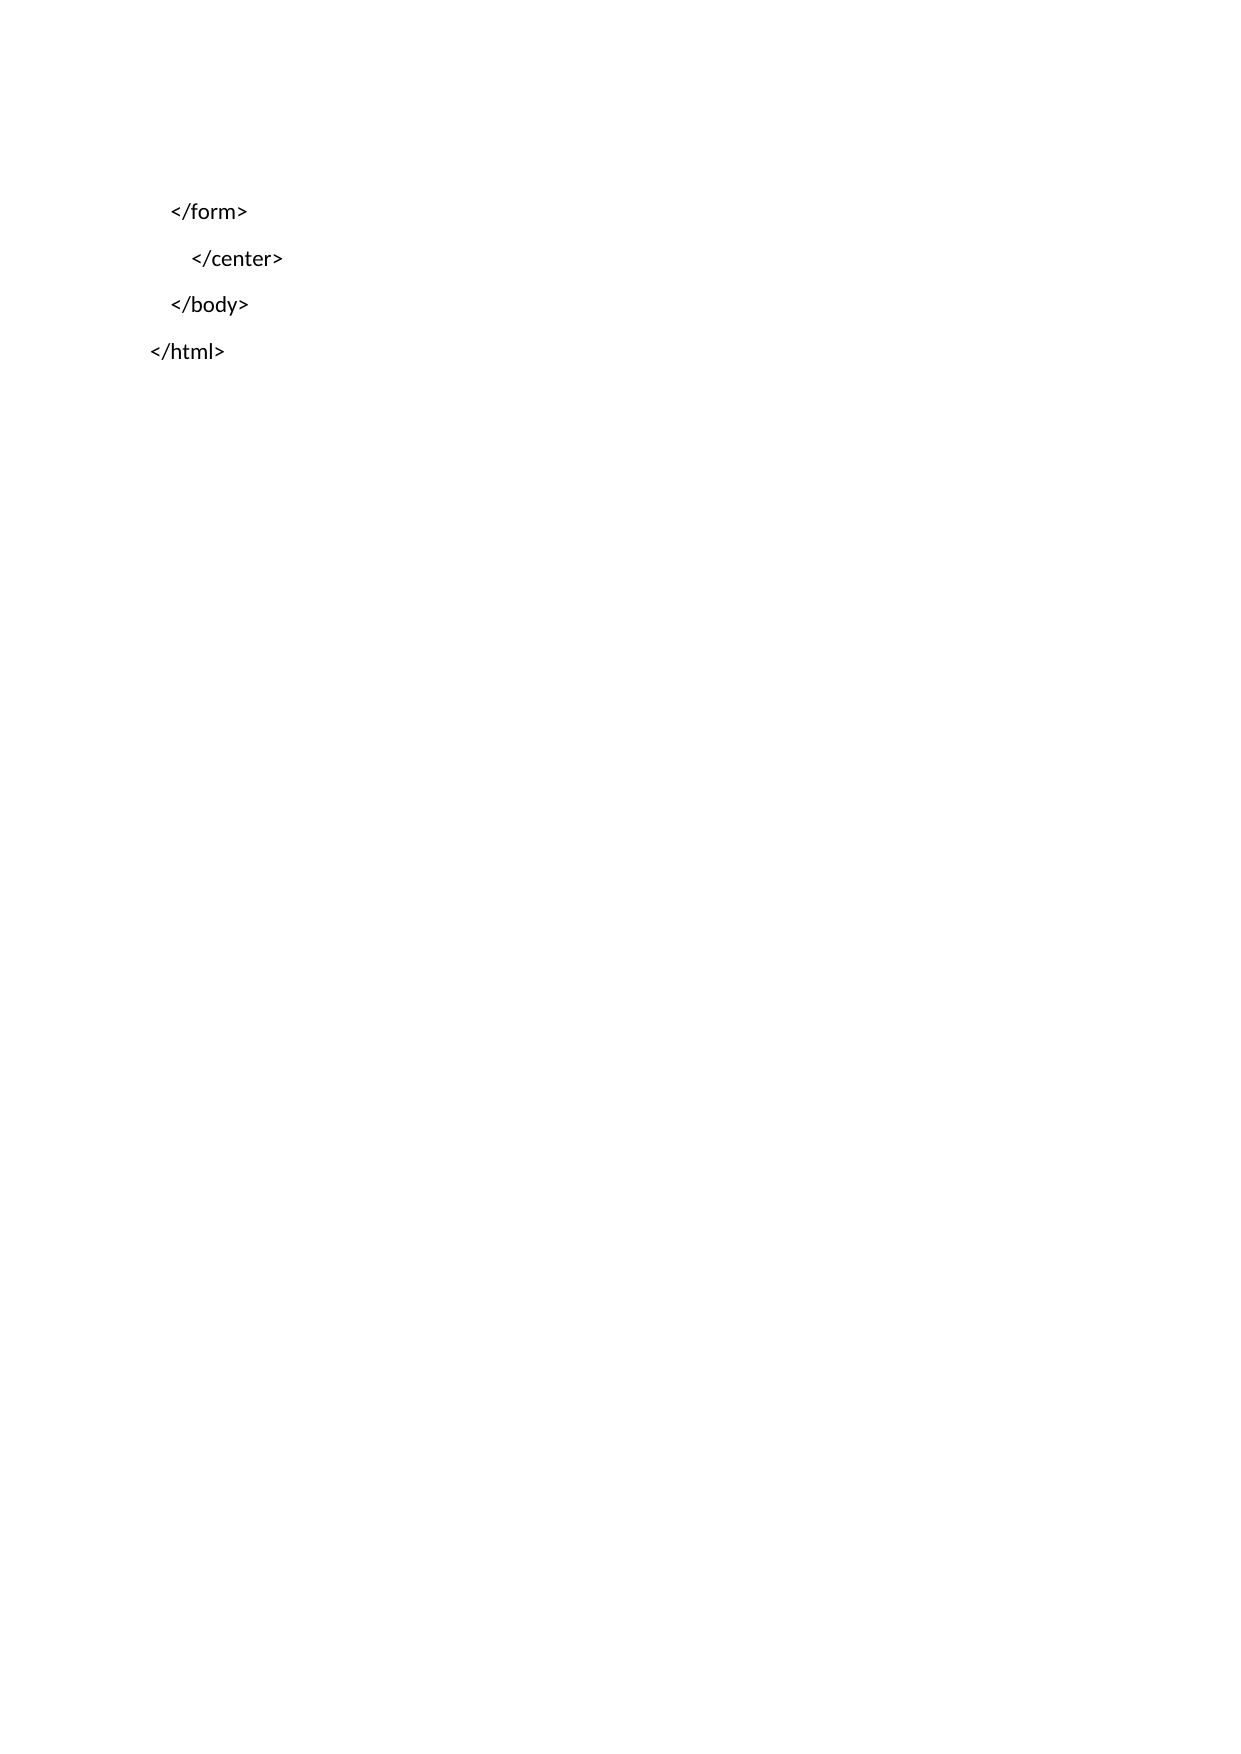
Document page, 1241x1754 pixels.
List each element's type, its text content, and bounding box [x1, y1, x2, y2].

text </body> [150, 291, 1090, 319]
text </form> [150, 197, 1090, 225]
text </center> [150, 244, 1090, 272]
text </html> [150, 337, 1090, 366]
